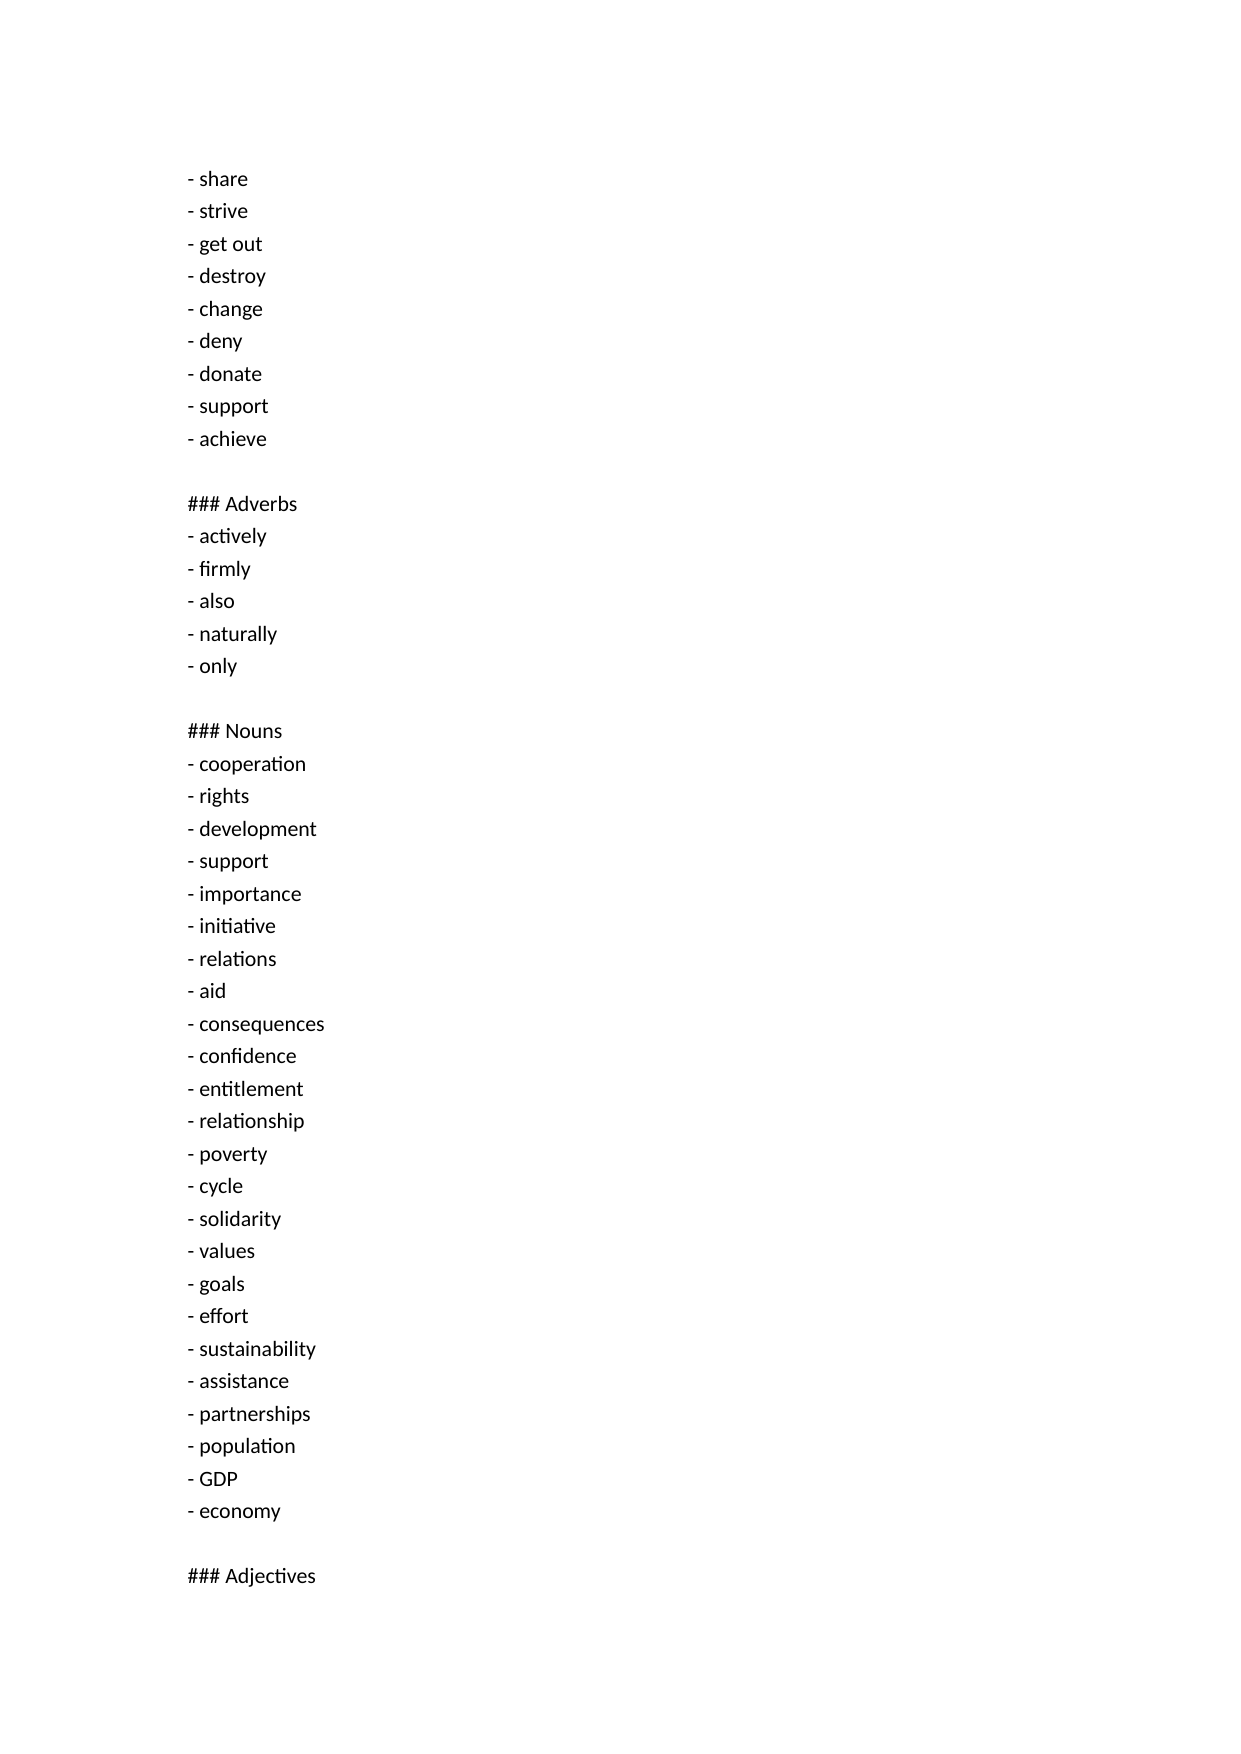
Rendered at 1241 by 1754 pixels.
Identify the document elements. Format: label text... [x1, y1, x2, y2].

text - poverty [187, 1137, 1053, 1169]
text - support [187, 844, 1053, 877]
text - cooperation [187, 747, 1053, 779]
text - partnerships [187, 1397, 1053, 1429]
text - rights [187, 779, 1053, 812]
text - naturally [187, 617, 1053, 649]
text - solidarity [187, 1202, 1053, 1234]
text - get out [187, 227, 1053, 259]
text - relationship [187, 1104, 1053, 1137]
text - effort [187, 1299, 1053, 1332]
text - entitlement [187, 1072, 1053, 1104]
text - confidence [187, 1039, 1053, 1072]
text - values [187, 1234, 1053, 1267]
text - aid [187, 974, 1053, 1007]
text - importance [187, 877, 1053, 909]
text - also [187, 584, 1053, 617]
text - initiative [187, 909, 1053, 942]
text - achieve [187, 422, 1053, 454]
text - relations [187, 942, 1053, 974]
text - population [187, 1429, 1053, 1462]
text - consequences [187, 1007, 1053, 1039]
text - destroy [187, 259, 1053, 292]
text - firmly [187, 552, 1053, 584]
text ### Adjectives [187, 1559, 1053, 1592]
text - change [187, 292, 1053, 324]
text - goals [187, 1267, 1053, 1299]
text - support [187, 389, 1053, 422]
text ### Adverbs [187, 487, 1053, 519]
text - only [187, 649, 1053, 682]
text - development [187, 812, 1053, 844]
text - assistance [187, 1364, 1053, 1397]
text - actively [187, 519, 1053, 552]
text - strive [187, 194, 1053, 227]
text ### Nouns [187, 714, 1053, 747]
text - cycle [187, 1169, 1053, 1202]
text - economy [187, 1494, 1053, 1527]
text - donate [187, 357, 1053, 389]
text - sustainability [187, 1332, 1053, 1364]
text - GDP [187, 1462, 1053, 1494]
text - deny [187, 324, 1053, 357]
text - share [187, 162, 1053, 194]
